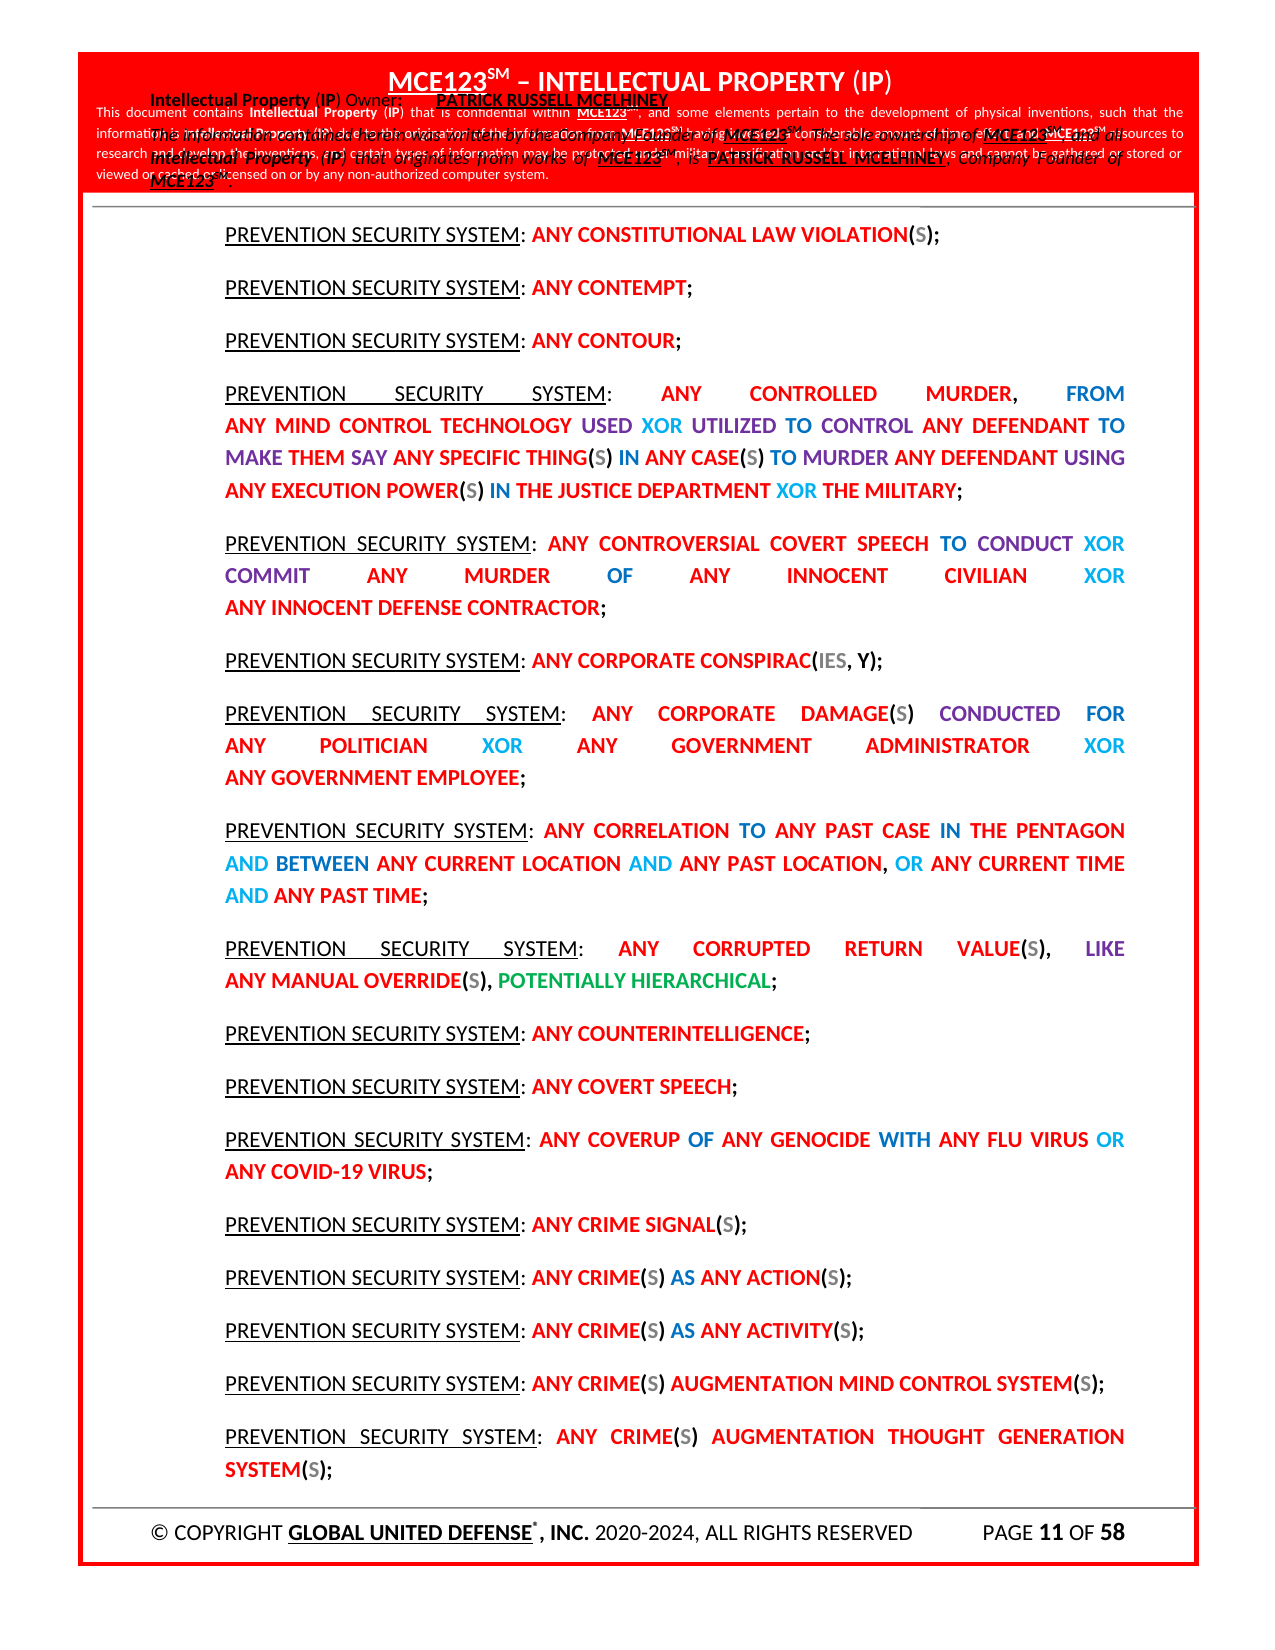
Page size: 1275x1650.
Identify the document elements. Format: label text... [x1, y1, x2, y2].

text PREVENTION SECURITY SYSTEM: ANY CONTEMPT; [225, 273, 1125, 301]
text PREVENTION SECURITY SYSTEM: ANY CONTROVERSIAL COVERT SPEECH TO CONDUCT XOR COMMIT ANY MURDER OF ANY INNOCENT CIVILIAN XOR ANY INNOCENT DEFENSE CONTRACTOR; [225, 529, 1125, 621]
text PREVENTION SECURITY SYSTEM: ANY CORPORATE DAMAGE(S) CONDUCTED FOR ANY POLITICIAN XOR ANY GOVERNMENT ADMINISTRATOR XOR ANY GOVERNMENT EMPLOYEE; [225, 699, 1125, 792]
text PREVENTION SECURITY SYSTEM: ANY CORRELATION TO ANY PAST CASE IN THE PENTAGON AND BETWEEN ANY CURRENT LOCATION AND ANY PAST LOCATION, OR ANY CURRENT TIME AND ANY PAST TIME; [225, 817, 1125, 909]
text PREVENTION SECURITY SYSTEM: ANY COVERT SPEECH; [225, 1072, 1125, 1100]
text PREVENTION SECURITY SYSTEM: ANY CRIME(S) AS ANY ACTION(S); [225, 1263, 1125, 1291]
text PREVENTION SECURITY SYSTEM: ANY CONTOUR; [225, 326, 1125, 354]
text PREVENTION SECURITY SYSTEM: ANY COVERUP OF ANY GENOCIDE WITH ANY FLU VIRUS OR ANY COVID-19 VIRUS; [225, 1125, 1125, 1185]
text PREVENTION SECURITY SYSTEM: ANY CORPORATE CONSPIRAC(IES, Y); [225, 646, 1125, 674]
text PREVENTION SECURITY SYSTEM: ANY CORRUPTED RETURN VALUE(S), LIKE ANY MANUAL OVERRIDE(S), POTENTIALLY HIERARCHICAL; [225, 934, 1125, 994]
text PREVENTION SECURITY SYSTEM: ANY CONSTITUTIONAL LAW VIOLATION(S); [225, 220, 1125, 248]
text PREVENTION SECURITY SYSTEM: ANY COUNTERINTELLIGENCE; [225, 1019, 1125, 1047]
text PREVENTION SECURITY SYSTEM: ANY CRIME SIGNAL(S); [225, 1210, 1125, 1238]
text PREVENTION SECURITY SYSTEM: ANY CRIME(S) AUGMENTATION THOUGHT GENERATION SYSTEM(S); [225, 1422, 1125, 1483]
text PREVENTION SECURITY SYSTEM: ANY CRIME(S) AUGMENTATION MIND CONTROL SYSTEM(S); [225, 1369, 1125, 1397]
text PREVENTION SECURITY SYSTEM: ANY CRIME(S) AS ANY ACTIVITY(S); [225, 1316, 1125, 1344]
text PREVENTION SECURITY SYSTEM: ANY CONTROLLED MURDER, FROM ANY MIND CONTROL TECHNOLOGY USED XOR UTILIZED TO CONTROL ANY DEFENDANT TO MAKE THEM SAY ANY SPECIFIC THING(S) IN ANY CASE(S) TO MURDER ANY DEFENDANT USING ANY EXECUTION POWER(S) IN THE JUSTICE DEPARTMENT XOR THE MILITARY; [225, 379, 1125, 504]
